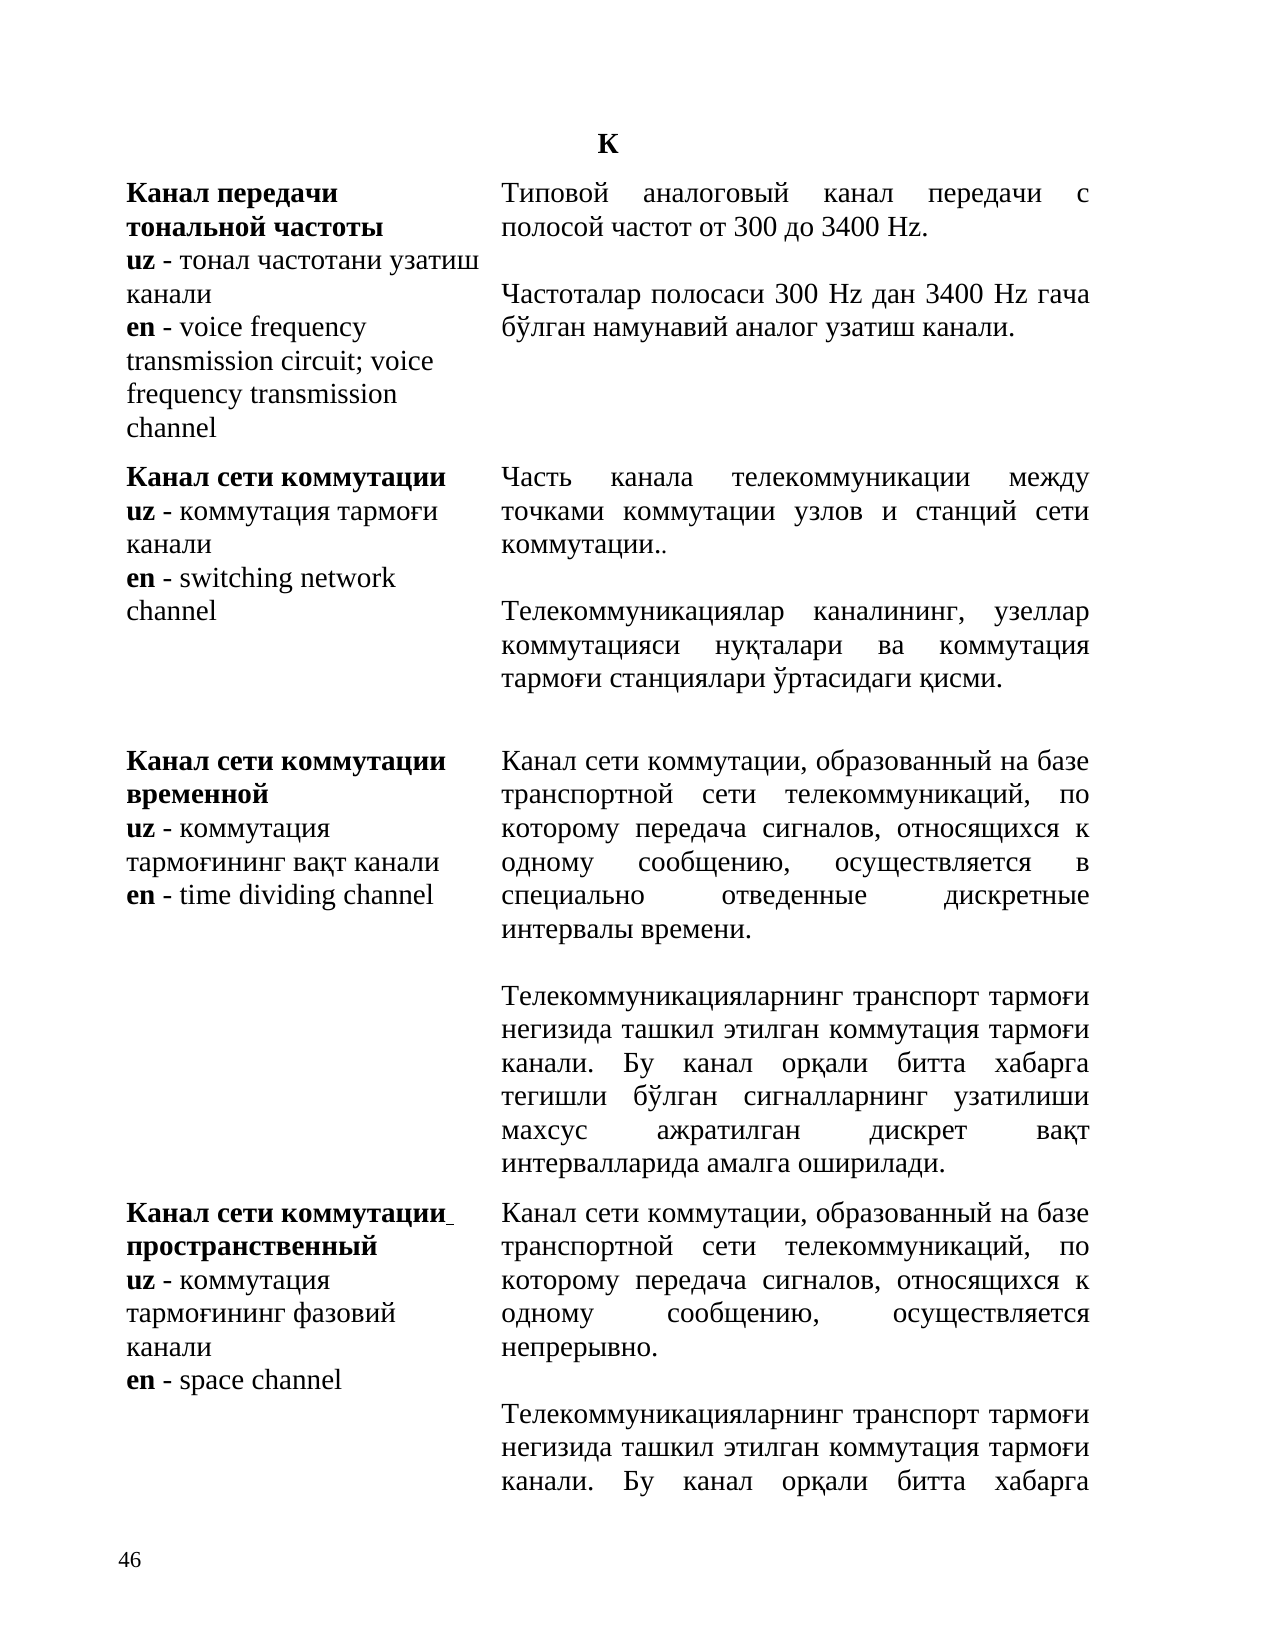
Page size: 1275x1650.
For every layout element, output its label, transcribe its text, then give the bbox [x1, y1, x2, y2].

table_cell Канал сети коммутации, образованный на базе транспортной сети телекоммуникаций, по которому передача сигналов, относящихся к одному сообщению, осуществляется в специально отведенные дискретные интервалы времени. Телекоммуникацияларнинг транспорт тармоғи негизида ташкил этилган коммутация тармоғи канали. Бу канал орқали битта хабарга тегишли бўлган сигналларнинг узатилиши махсус ажратилган дискрет вақт интервалларида амалга оширилади. [494, 735, 1098, 1187]
table_cell Канал сети коммутации пространственный uz - коммутация тармоғининг фазовий канали en - space channel [118, 1187, 493, 1504]
table_cell Канал передачи тональной частоты uz - тонал частотани узатиш канали en - voice frequency transmission circuit; voice frequency transmission channel [118, 167, 493, 451]
table_cell Часть канала телекоммуникации между точками коммутации узлов и станций сети коммутации.. Телекоммуникациялар каналининг, узеллар коммутацияси нуқталари ва коммутация тармоғи станциялари ўртасидаги қисми. [494, 451, 1098, 735]
table_cell Канал сети коммутации uz - коммутация тармоғи канали en - switching network channel [118, 451, 493, 735]
table_cell Канал сети коммутации временной uz - коммутация тармоғининг вақт канали en - time dividing channel [118, 735, 493, 1187]
table_cell Типовой аналоговый канал передачи с полосой частот от 300 до 3400 Hz. Частоталар полосаси 300 Hz дан 3400 Hz гача бўлган намунавий аналог узатиш канали. [494, 167, 1098, 451]
table_header К [118, 118, 1098, 167]
